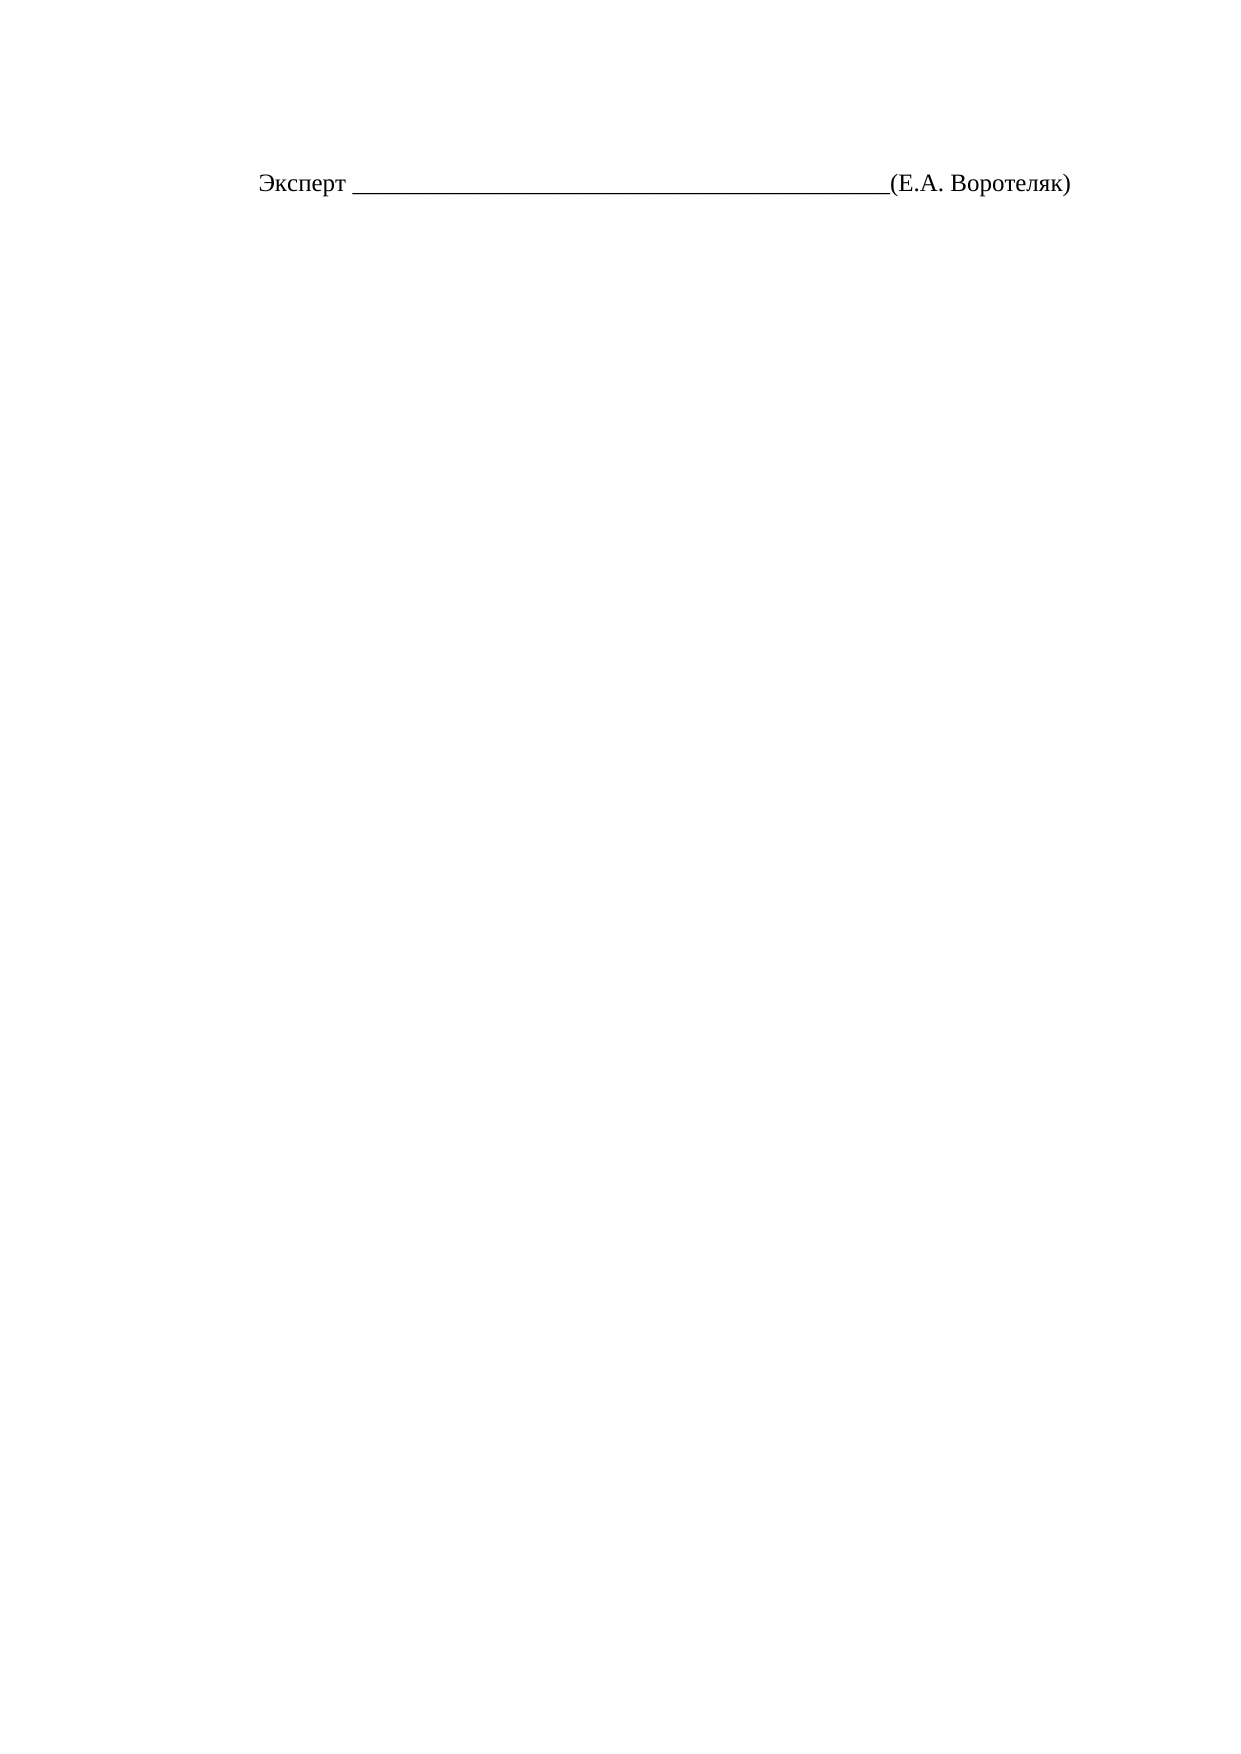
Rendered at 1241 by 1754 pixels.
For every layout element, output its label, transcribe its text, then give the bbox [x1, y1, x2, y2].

text Эксперт ___________________________________________(Е.А. Воротеляк) [177, 168, 1152, 197]
